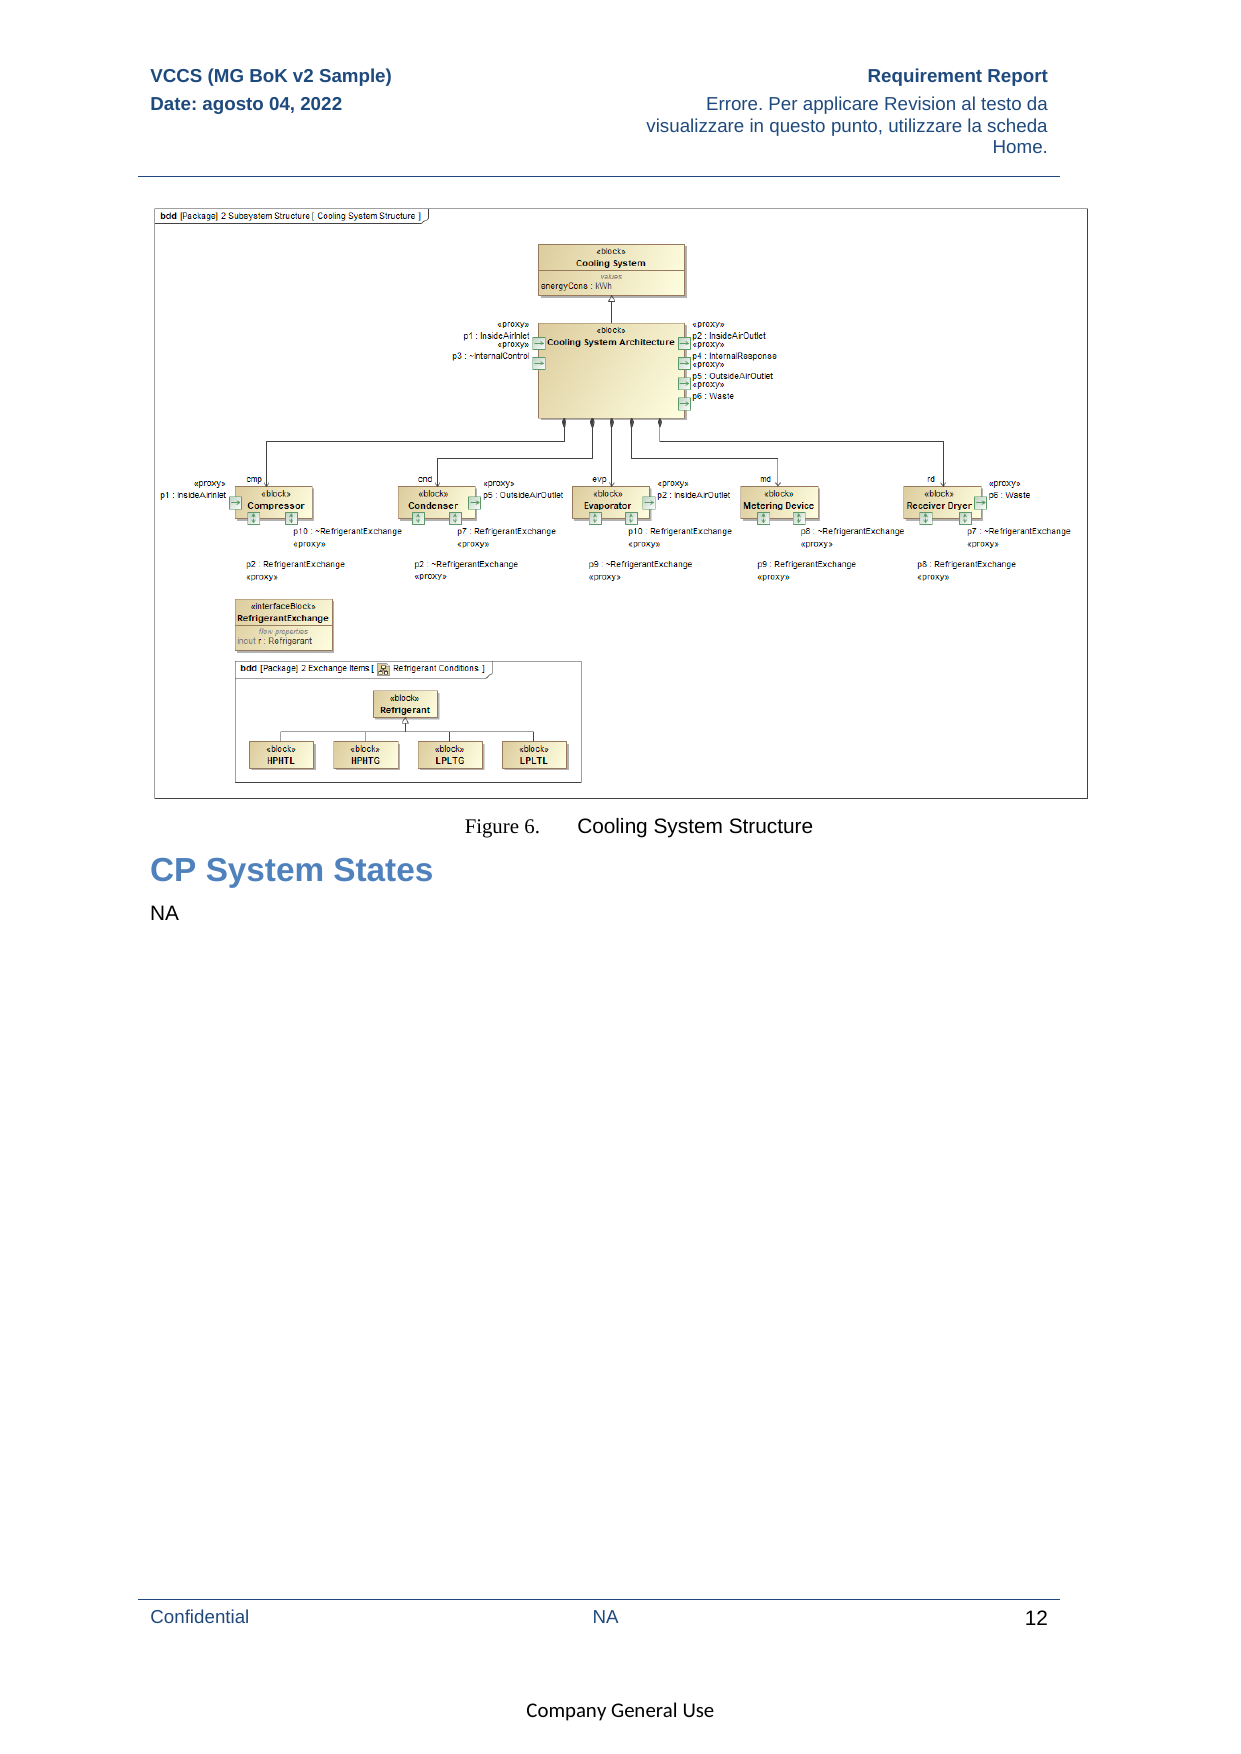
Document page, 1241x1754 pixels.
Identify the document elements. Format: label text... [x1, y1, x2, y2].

picture [150, 205, 1091, 802]
text NA [150, 901, 1090, 925]
subtitle CP System States [150, 850, 1090, 889]
text Cooling System Structure [187, 814, 1090, 838]
